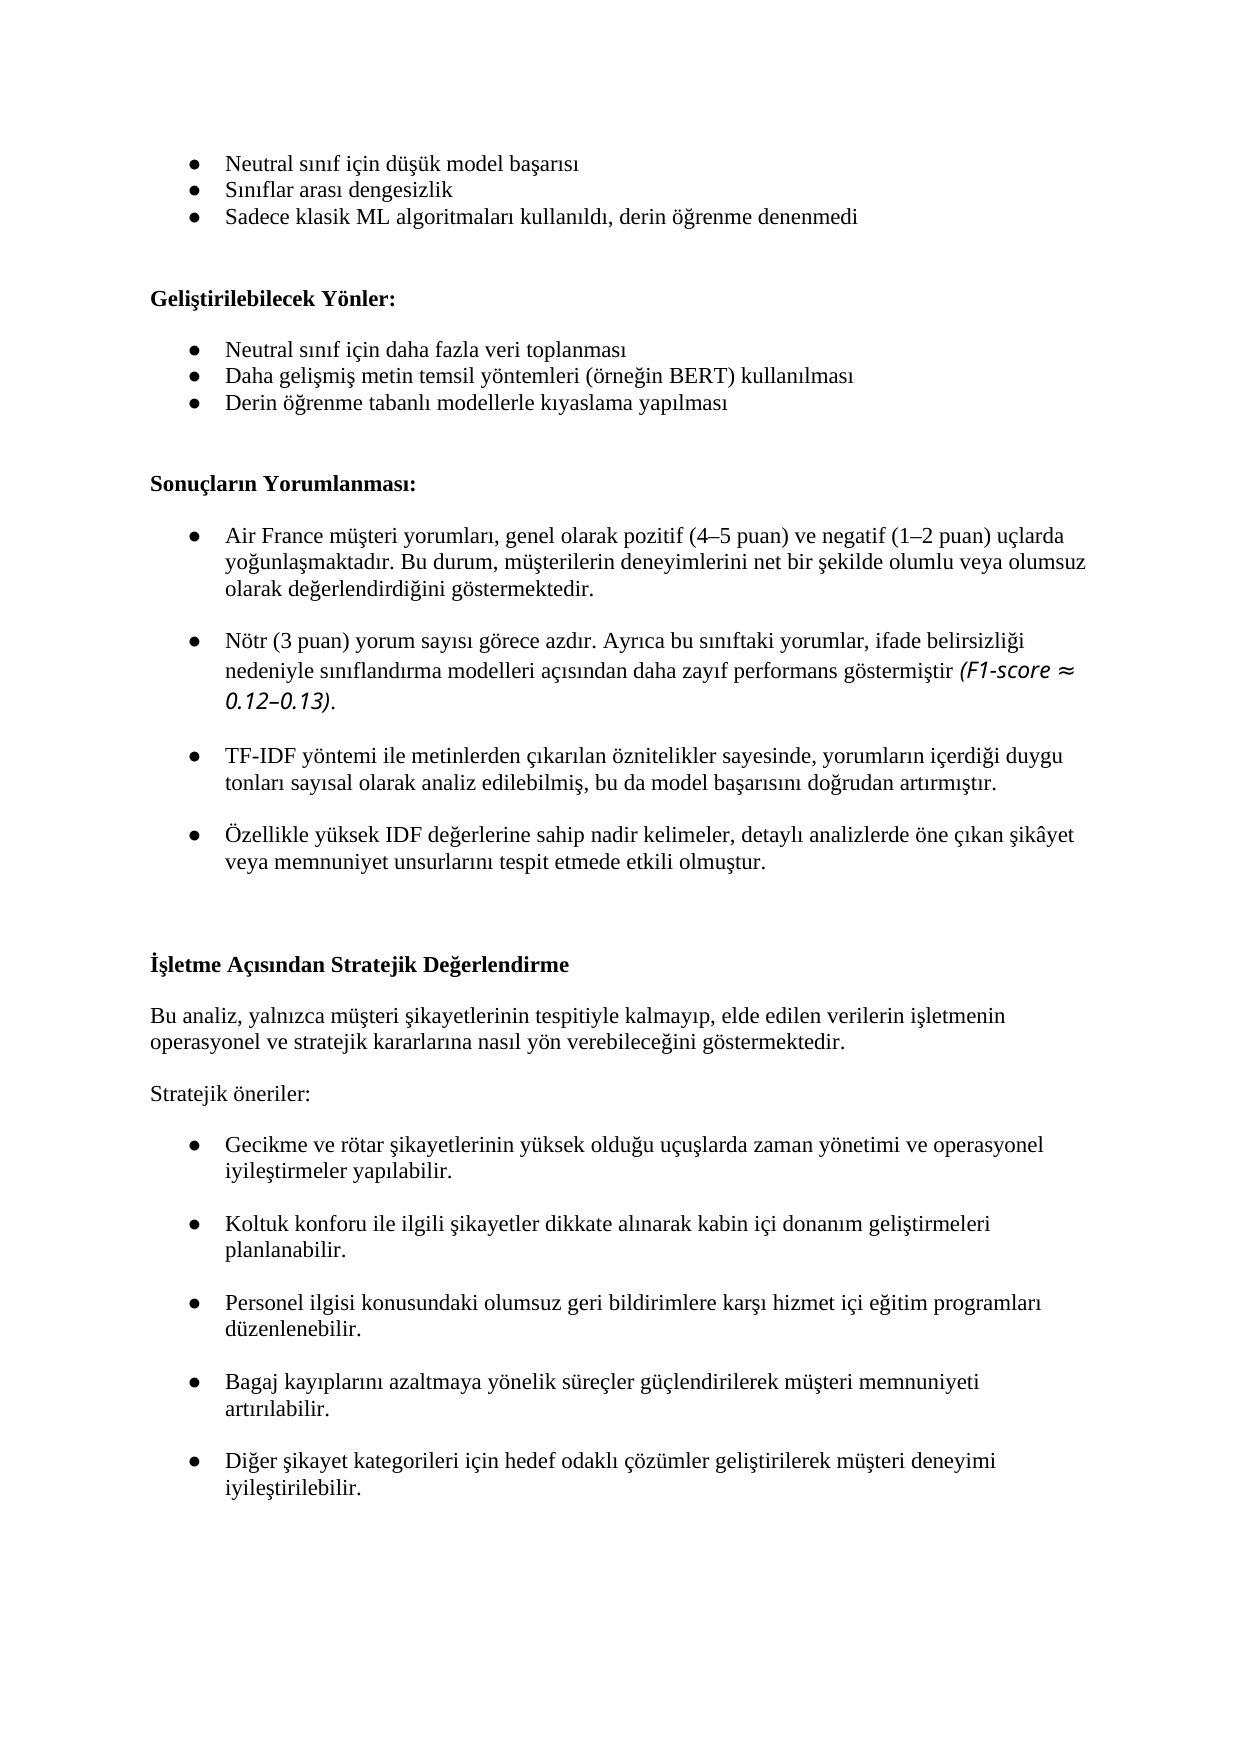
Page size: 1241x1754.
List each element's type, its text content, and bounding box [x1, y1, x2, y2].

list Derin öğrenme tabanlı modellerle kıyaslama yapılması [187, 389, 1090, 441]
subtitle Geliştirilebilecek Yönler: [150, 284, 1090, 311]
list Neutral sınıf için daha fazla veri toplanması [187, 336, 1090, 362]
text Bu analiz, yalnızca müşteri şikayetlerinin tespitiyle kalmayıp, elde edilen verilerin işletmenin operasyonel ve stratejik kararlarına nasıl yön verebileceğini göstermektedir. [150, 1002, 1090, 1055]
list Diğer şikayet kategorileri için hedef odaklı çözümler geliştirilerek müşteri deneyimi iyileştirilebilir. [187, 1447, 1090, 1526]
subtitle Sonuçların Yorumlanması: [150, 471, 1090, 497]
list Sadece klasik ML algoritmaları kullanıldı, derin öğrenme denenmedi [187, 203, 1090, 255]
list Sınıflar arası dengesizlik [187, 176, 1090, 203]
list Bagaj kayıplarını azaltmaya yönelik süreçler güçlendirilerek müşteri memnuniyeti artırılabilir. [187, 1368, 1090, 1447]
list Air France müşteri yorumları, genel olarak pozitif (4–5 puan) ve negatif (1–2 puan) uçlarda yoğunlaşmaktadır. Bu durum, müşterilerin deneyimlerini net bir şekilde olumlu veya olumsuz olarak değerlendirdiğini göstermektedir. [187, 522, 1090, 627]
text İşletme Açısından Stratejik Değerlendirme [150, 951, 1090, 977]
list TF-IDF yöntemi ile metinlerden çıkarılan öznitelikler sayesinde, yorumların içerdiği duygu tonları sayısal olarak analiz edilebilmiş, bu da model başarısını doğrudan artırmıştır. [187, 742, 1090, 822]
list Daha gelişmiş metin temsil yöntemleri (örneğin BERT) kullanılması [187, 362, 1090, 389]
text Stratejik öneriler: [150, 1080, 1090, 1106]
list Personel ilgisi konusundaki olumsuz geri bildirimlere karşı hizmet içi eğitim programları düzenlenebilir. [187, 1289, 1090, 1368]
list Gecikme ve rötar şikayetlerinin yüksek olduğu uçuşlarda zaman yönetimi ve operasyonel iyileştirmeler yapılabilir. [187, 1131, 1090, 1210]
list Nötr (3 puan) yorum sayısı görece azdır. Ayrıca bu sınıftaki yorumlar, ifade belirsizliği nedeniyle sınıflandırma modelleri açısından daha zayıf performans göstermiştir (F1-score ≈ 0.12–0.13). [187, 627, 1090, 742]
list Neutral sınıf için düşük model başarısı [187, 150, 1090, 176]
list Özellikle yüksek IDF değerlerine sahip nadir kelimeler, detaylı analizlerde öne çıkan şikâyet veya memnuniyet unsurlarını tespit etmede etkili olmuştur. [187, 822, 1090, 874]
list Koltuk konforu ile ilgili şikayetler dikkate alınarak kabin içi donanım geliştirmeleri planlanabilir. [187, 1210, 1090, 1289]
